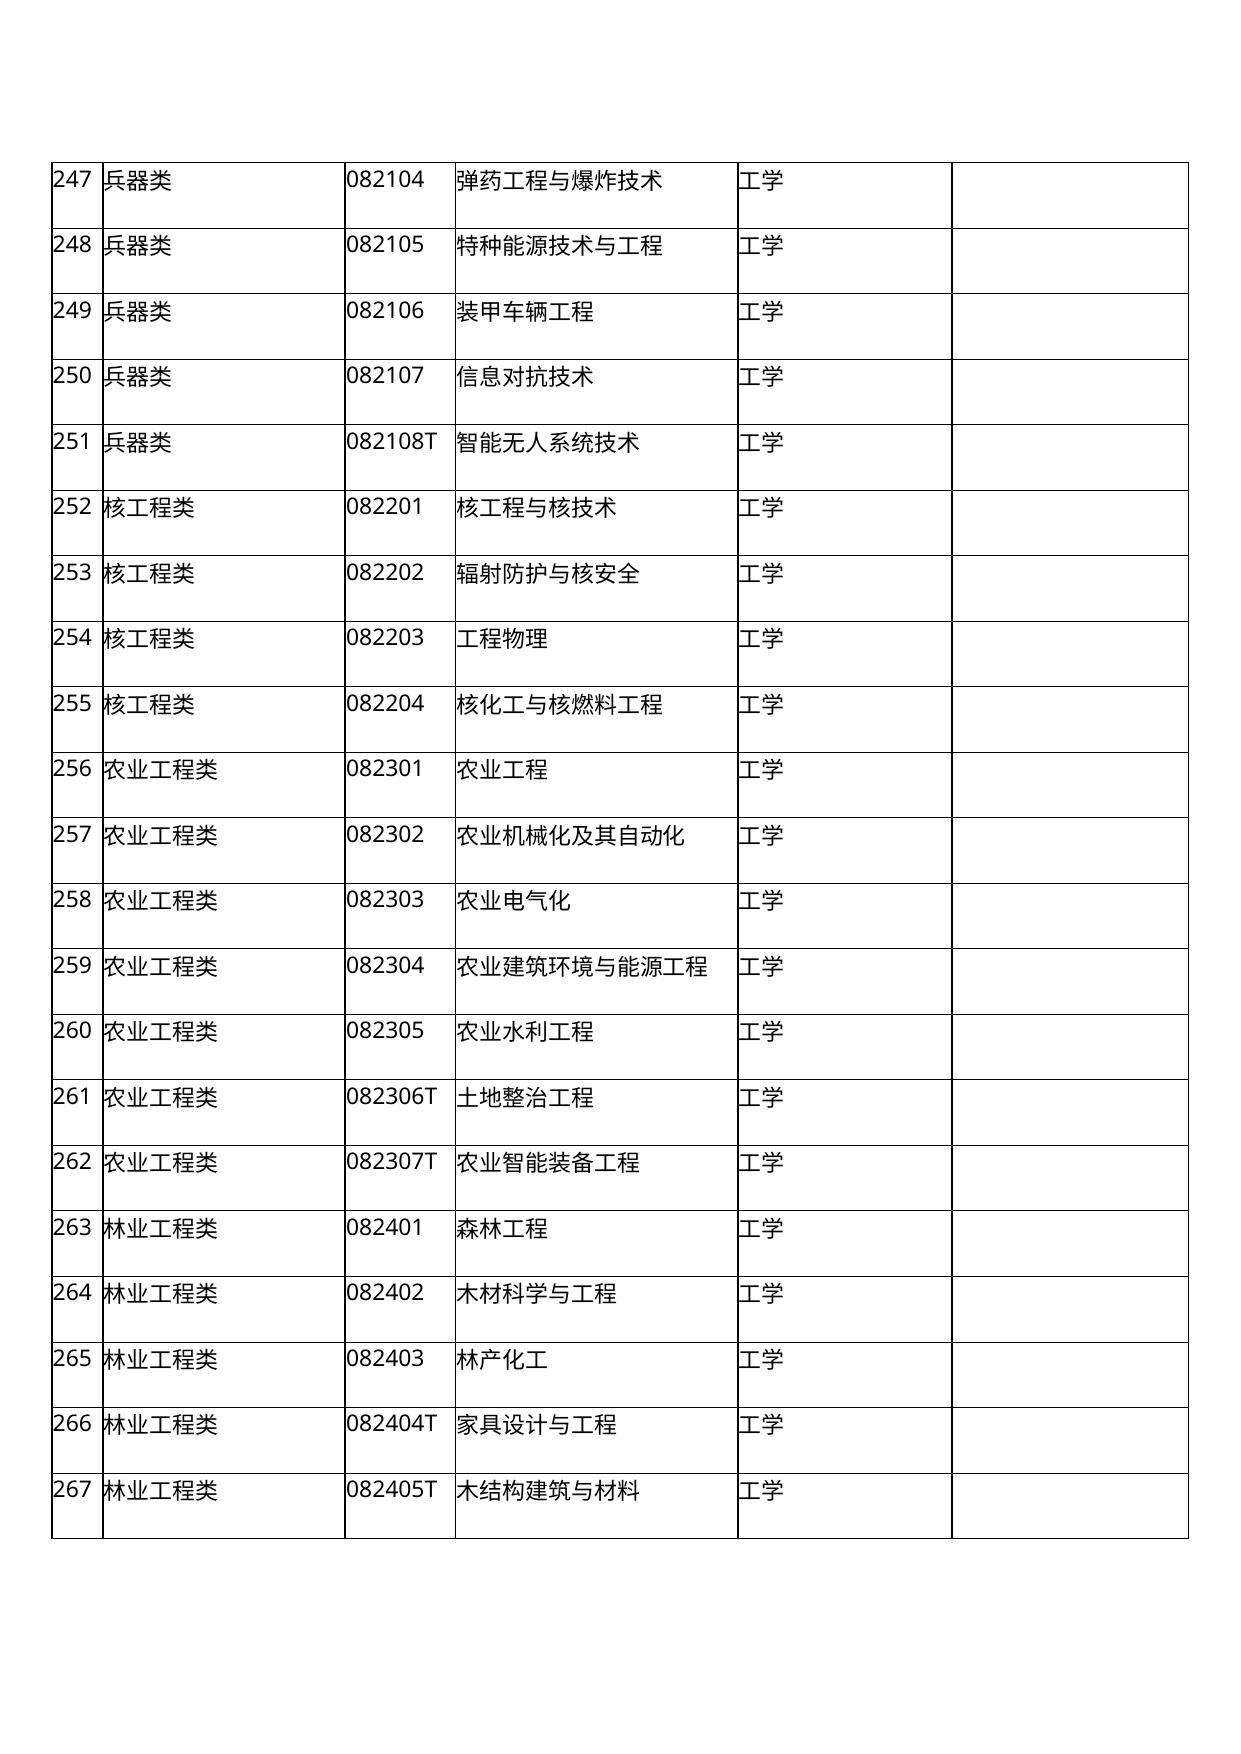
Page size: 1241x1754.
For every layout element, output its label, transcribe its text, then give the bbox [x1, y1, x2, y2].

table_cell 259 [53, 949, 102, 1014]
table_cell 农业工程类 [104, 1080, 344, 1145]
table_cell 266 [53, 1408, 102, 1472]
table_cell 265 [53, 1343, 102, 1407]
table_cell [953, 1211, 1188, 1276]
table_cell 252 [53, 491, 102, 555]
table_cell 农业工程类 [104, 1015, 344, 1079]
table_cell 特种能源技术与工程 [456, 229, 737, 293]
table_cell 辐射防护与核安全 [456, 556, 737, 621]
table_cell 082204 [346, 687, 455, 752]
table_cell 工学 [739, 884, 951, 948]
table_cell 智能无人系统技术 [456, 425, 737, 489]
table_cell 082405T [346, 1474, 455, 1538]
table_cell [953, 1474, 1188, 1538]
table_cell 森林工程 [456, 1211, 737, 1276]
table_cell 082305 [346, 1015, 455, 1079]
table_cell [953, 687, 1188, 752]
table_cell [953, 1343, 1188, 1407]
table_cell 082106 [346, 294, 455, 358]
table_cell 木材科学与工程 [456, 1277, 737, 1341]
table_cell 工学 [739, 163, 951, 227]
table_cell 工学 [739, 229, 951, 293]
table_cell 林产化工 [456, 1343, 737, 1407]
table_cell 核工程与核技术 [456, 491, 737, 555]
table_cell 农业电气化 [456, 884, 737, 948]
table_cell 082304 [346, 949, 455, 1014]
table_cell 工学 [739, 1211, 951, 1276]
table_cell 工学 [739, 491, 951, 555]
table_cell 082303 [346, 884, 455, 948]
table_cell 木结构建筑与材料 [456, 1474, 737, 1538]
table_cell 082203 [346, 622, 455, 686]
table_cell 农业工程类 [104, 818, 344, 883]
table_cell [953, 622, 1188, 686]
table_cell 农业水利工程 [456, 1015, 737, 1079]
table_cell [953, 949, 1188, 1014]
table_cell 工学 [739, 1080, 951, 1145]
table_cell 261 [53, 1080, 102, 1145]
table_cell [953, 163, 1188, 227]
table_cell 工学 [739, 556, 951, 621]
table_cell 247 [53, 163, 102, 227]
table_cell 工学 [739, 294, 951, 358]
table_cell [953, 1080, 1188, 1145]
table_cell 082302 [346, 818, 455, 883]
table_cell 兵器类 [104, 360, 344, 424]
table_cell 082202 [346, 556, 455, 621]
table_cell [953, 556, 1188, 621]
table_cell 核工程类 [104, 491, 344, 555]
table_cell 兵器类 [104, 163, 344, 227]
table_cell 251 [53, 425, 102, 489]
table_cell [953, 425, 1188, 489]
table_cell 农业工程类 [104, 1146, 344, 1210]
table_cell 248 [53, 229, 102, 293]
table_cell 林业工程类 [104, 1474, 344, 1538]
table_cell 装甲车辆工程 [456, 294, 737, 358]
table_cell 农业工程类 [104, 884, 344, 948]
table_cell 工学 [739, 1474, 951, 1538]
table_cell 082403 [346, 1343, 455, 1407]
table_cell 250 [53, 360, 102, 424]
table_cell 信息对抗技术 [456, 360, 737, 424]
table_cell 258 [53, 884, 102, 948]
table_cell 253 [53, 556, 102, 621]
table_cell 082108T [346, 425, 455, 489]
table_cell 262 [53, 1146, 102, 1210]
table_cell 082105 [346, 229, 455, 293]
table_cell 工学 [739, 1408, 951, 1472]
table_cell 农业智能装备工程 [456, 1146, 737, 1210]
table_cell 核工程类 [104, 622, 344, 686]
table_cell 082104 [346, 163, 455, 227]
table_cell 林业工程类 [104, 1343, 344, 1407]
table_cell [953, 294, 1188, 358]
table_cell 249 [53, 294, 102, 358]
table_cell 工学 [739, 1146, 951, 1210]
table_cell 土地整治工程 [456, 1080, 737, 1145]
table_cell 弹药工程与爆炸技术 [456, 163, 737, 227]
table_cell 核工程类 [104, 556, 344, 621]
table_cell 082201 [346, 491, 455, 555]
table_cell 工学 [739, 360, 951, 424]
table_cell 农业工程类 [104, 753, 344, 817]
table_cell 082307T [346, 1146, 455, 1210]
table_cell 260 [53, 1015, 102, 1079]
table_cell 农业建筑环境与能源工程 [456, 949, 737, 1014]
table_cell [953, 1408, 1188, 1472]
table_cell 林业工程类 [104, 1211, 344, 1276]
table_cell [953, 1277, 1188, 1341]
table_cell [953, 818, 1188, 883]
table_cell 257 [53, 818, 102, 883]
table_cell 核工程类 [104, 687, 344, 752]
table_cell 林业工程类 [104, 1277, 344, 1341]
table_cell [953, 491, 1188, 555]
table_cell [953, 884, 1188, 948]
table_cell 082402 [346, 1277, 455, 1341]
table_cell 工学 [739, 818, 951, 883]
table_cell [953, 360, 1188, 424]
table_cell 核化工与核燃料工程 [456, 687, 737, 752]
table_cell [953, 753, 1188, 817]
table_cell 工学 [739, 687, 951, 752]
table_cell 兵器类 [104, 294, 344, 358]
table_cell 农业机械化及其自动化 [456, 818, 737, 883]
table_cell 工学 [739, 1015, 951, 1079]
table_cell 工学 [739, 622, 951, 686]
table_cell [953, 1015, 1188, 1079]
table_cell 兵器类 [104, 425, 344, 489]
table_cell 工程物理 [456, 622, 737, 686]
table_cell 工学 [739, 1277, 951, 1341]
table_cell 工学 [739, 753, 951, 817]
table_cell 082404T [346, 1408, 455, 1472]
table_cell 082301 [346, 753, 455, 817]
table_cell 254 [53, 622, 102, 686]
table_cell 082107 [346, 360, 455, 424]
table_cell 256 [53, 753, 102, 817]
table_cell 林业工程类 [104, 1408, 344, 1472]
table_cell 工学 [739, 1343, 951, 1407]
table_cell 工学 [739, 949, 951, 1014]
table_cell 082306T [346, 1080, 455, 1145]
table_cell [953, 1146, 1188, 1210]
table_cell 267 [53, 1474, 102, 1538]
table_cell 082401 [346, 1211, 455, 1276]
table_cell 264 [53, 1277, 102, 1341]
table_cell 家具设计与工程 [456, 1408, 737, 1472]
table_cell 兵器类 [104, 229, 344, 293]
table_cell 农业工程 [456, 753, 737, 817]
table_cell 263 [53, 1211, 102, 1276]
table_cell 工学 [739, 425, 951, 489]
table_cell 农业工程类 [104, 949, 344, 1014]
table_cell 255 [53, 687, 102, 752]
table_cell [953, 229, 1188, 293]
